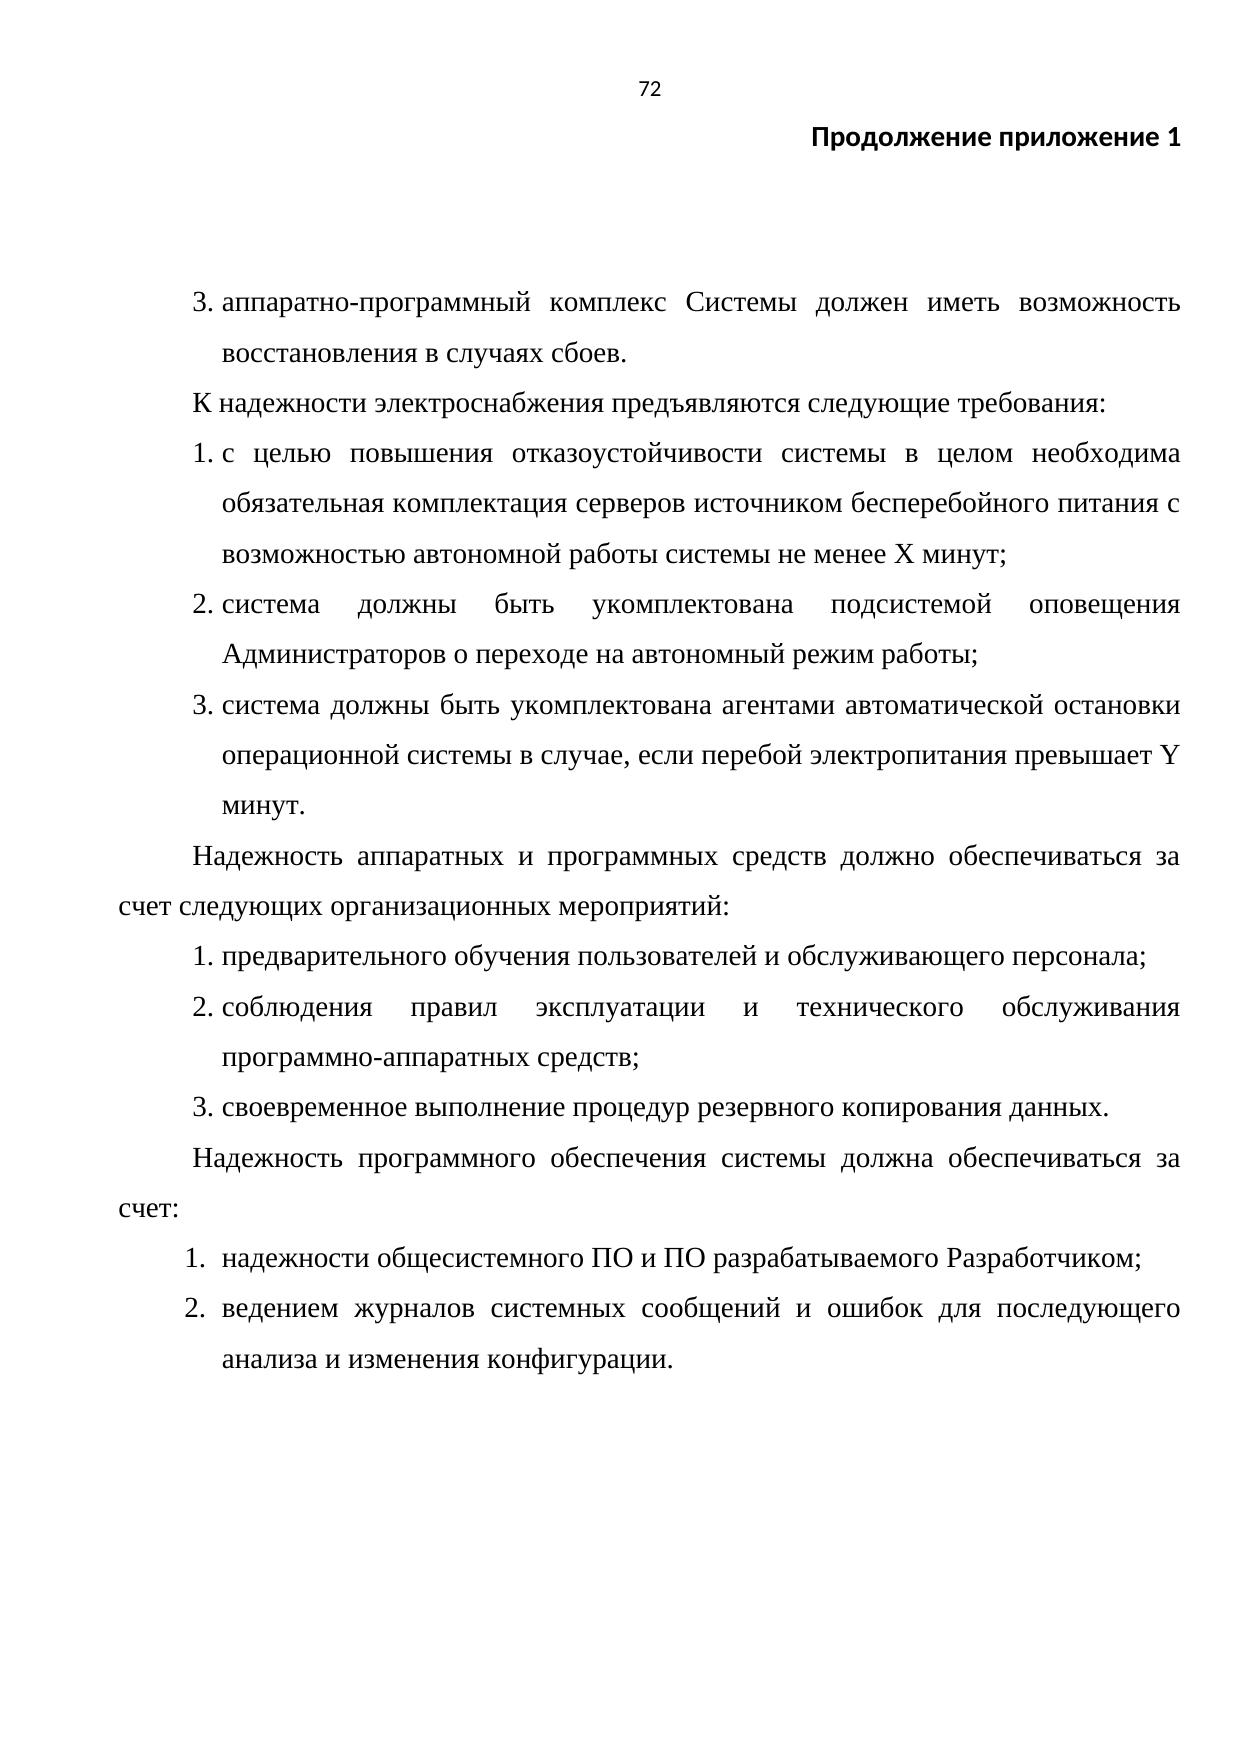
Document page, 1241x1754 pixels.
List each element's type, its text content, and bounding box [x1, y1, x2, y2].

text Надежность аппаратных и программных средств должно обеспечиваться за счет следующих организационных мероприятий: [118, 838, 1181, 922]
text Надежность программного обеспечения системы должна обеспечиваться за счет: [118, 1140, 1181, 1223]
list аппаратно-программный комплекс Системы должен иметь возможность восстановления в случаях сбоев. [192, 284, 1181, 368]
list своевременное выполнение процедур резервного копирования данных. [192, 1089, 1181, 1123]
list предварительного обучения пользователей и обслуживающего персонала; [192, 938, 1181, 972]
list система должны быть укомплектована подсистемой оповещения Администраторов о переходе на автономный режим работы; [192, 586, 1181, 670]
list соблюдения правил эксплуатации и технического обслуживания программно-аппаратных средств; [192, 989, 1181, 1073]
list с целью повышения отказоустойчивости системы в целом необходима обязательная комплектация серверов источником бесперебойного питания с возможностью автономной работы системы не менее X минут; [192, 435, 1181, 569]
list надежности общесистемного ПО и ПО разрабатываемого Разработчиком; [184, 1240, 1181, 1274]
list система должны быть укомплектована агентами автоматической остановки операционной системы в случае, если перебой электропитания превышает Y минут. [192, 687, 1181, 821]
list ведением журналов системных сообщений и ошибок для последующего анализа и изменения конфигурации. [184, 1291, 1181, 1374]
list Продолжение приложение 1 [267, 118, 1181, 154]
text К надежности электроснабжения предъявляются следующие требования: [118, 385, 1181, 418]
